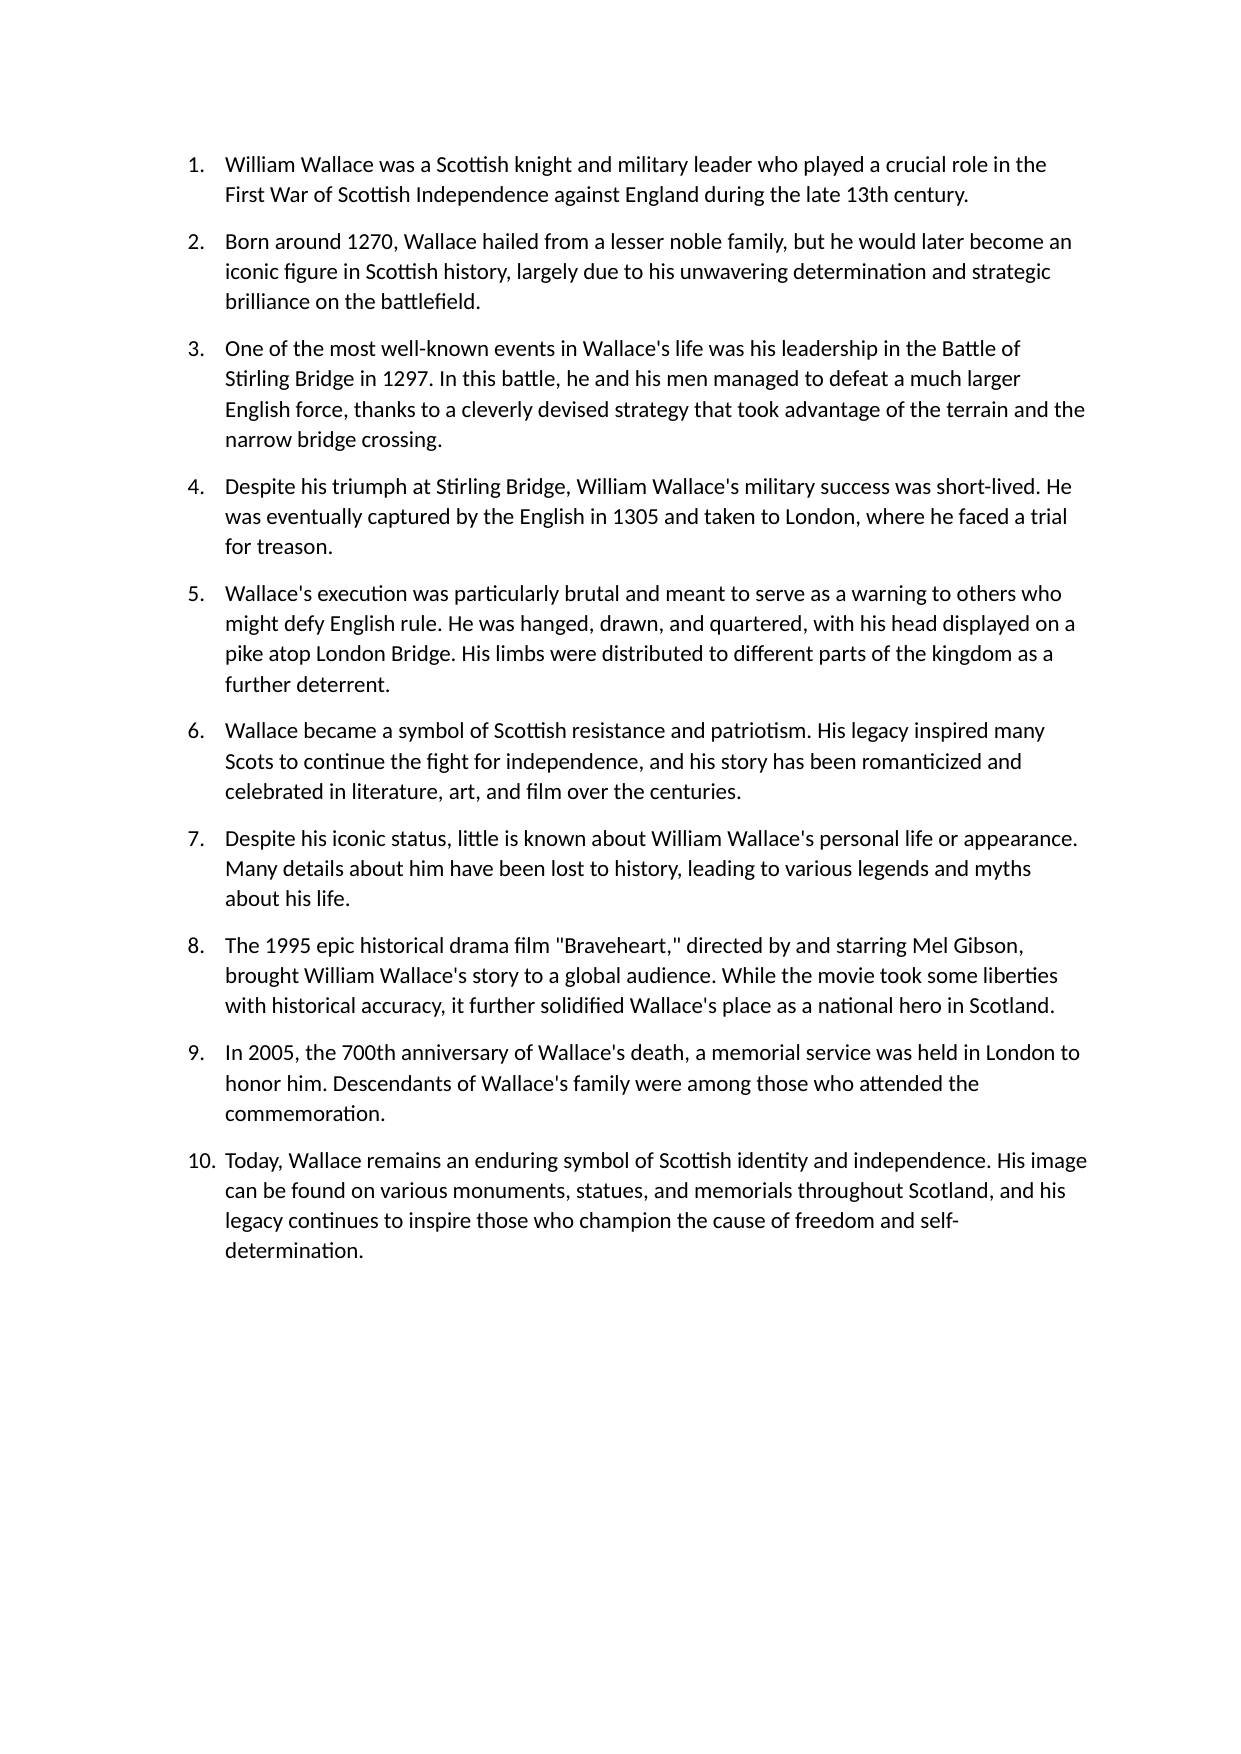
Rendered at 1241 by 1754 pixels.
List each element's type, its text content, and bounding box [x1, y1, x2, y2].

list One of the most well-known events in Wallace's life was his leadership in the Battle of Stirling Bridge in 1297. In this battle, he and his men managed to defeat a much larger English force, thanks to a cleverly devised strategy that took advantage of the terrain and the narrow bridge crossing. [187, 334, 1090, 453]
list Today, Wallace remains an enduring symbol of Scottish identity and independence. His image can be found on various monuments, statues, and memorials throughout Scotland, and his legacy continues to inspire those who champion the cause of freedom and self-determination. [187, 1146, 1090, 1264]
list William Wallace was a Scottish knight and military leader who played a crucial role in the First War of Scottish Independence against England during the late 13th century. [187, 150, 1090, 208]
list The 1995 epic historical drama film "Braveheart," directed by and starring Mel Gibson, brought William Wallace's story to a global audience. While the movie took some liberties with historical accuracy, it further solidified Wallace's place as a national hero in Scotland. [187, 931, 1090, 1020]
list Wallace became a symbol of Scottish resistance and patriotism. His legacy inspired many Scots to continue the fight for independence, and his story has been romanticized and celebrated in literature, art, and film over the centuries. [187, 717, 1090, 805]
list Despite his triumph at Stirling Bridge, William Wallace's military success was short-lived. He was eventually captured by the English in 1305 and taken to London, where he faced a trial for treason. [187, 472, 1090, 560]
list In 2005, the 700th anniversary of Wallace's death, a memorial service was held in London to honor him. Descendants of Wallace's family were among those who attended the commemoration. [187, 1038, 1090, 1127]
list Wallace's execution was particularly brutal and meant to serve as a warning to others who might defy English rule. He was hanged, drawn, and quartered, with his head displayed on a pike atop London Bridge. His limbs were distributed to different parts of the kingdom as a further deterrent. [187, 579, 1090, 698]
list Despite his iconic status, little is known about William Wallace's personal life or appearance. Many details about him have been lost to history, leading to various legends and myths about his life. [187, 824, 1090, 912]
list Born around 1270, Wallace hailed from a lesser noble family, but he would later become an iconic figure in Scottish history, largely due to his unwavering determination and strategic brilliance on the battlefield. [187, 227, 1090, 316]
